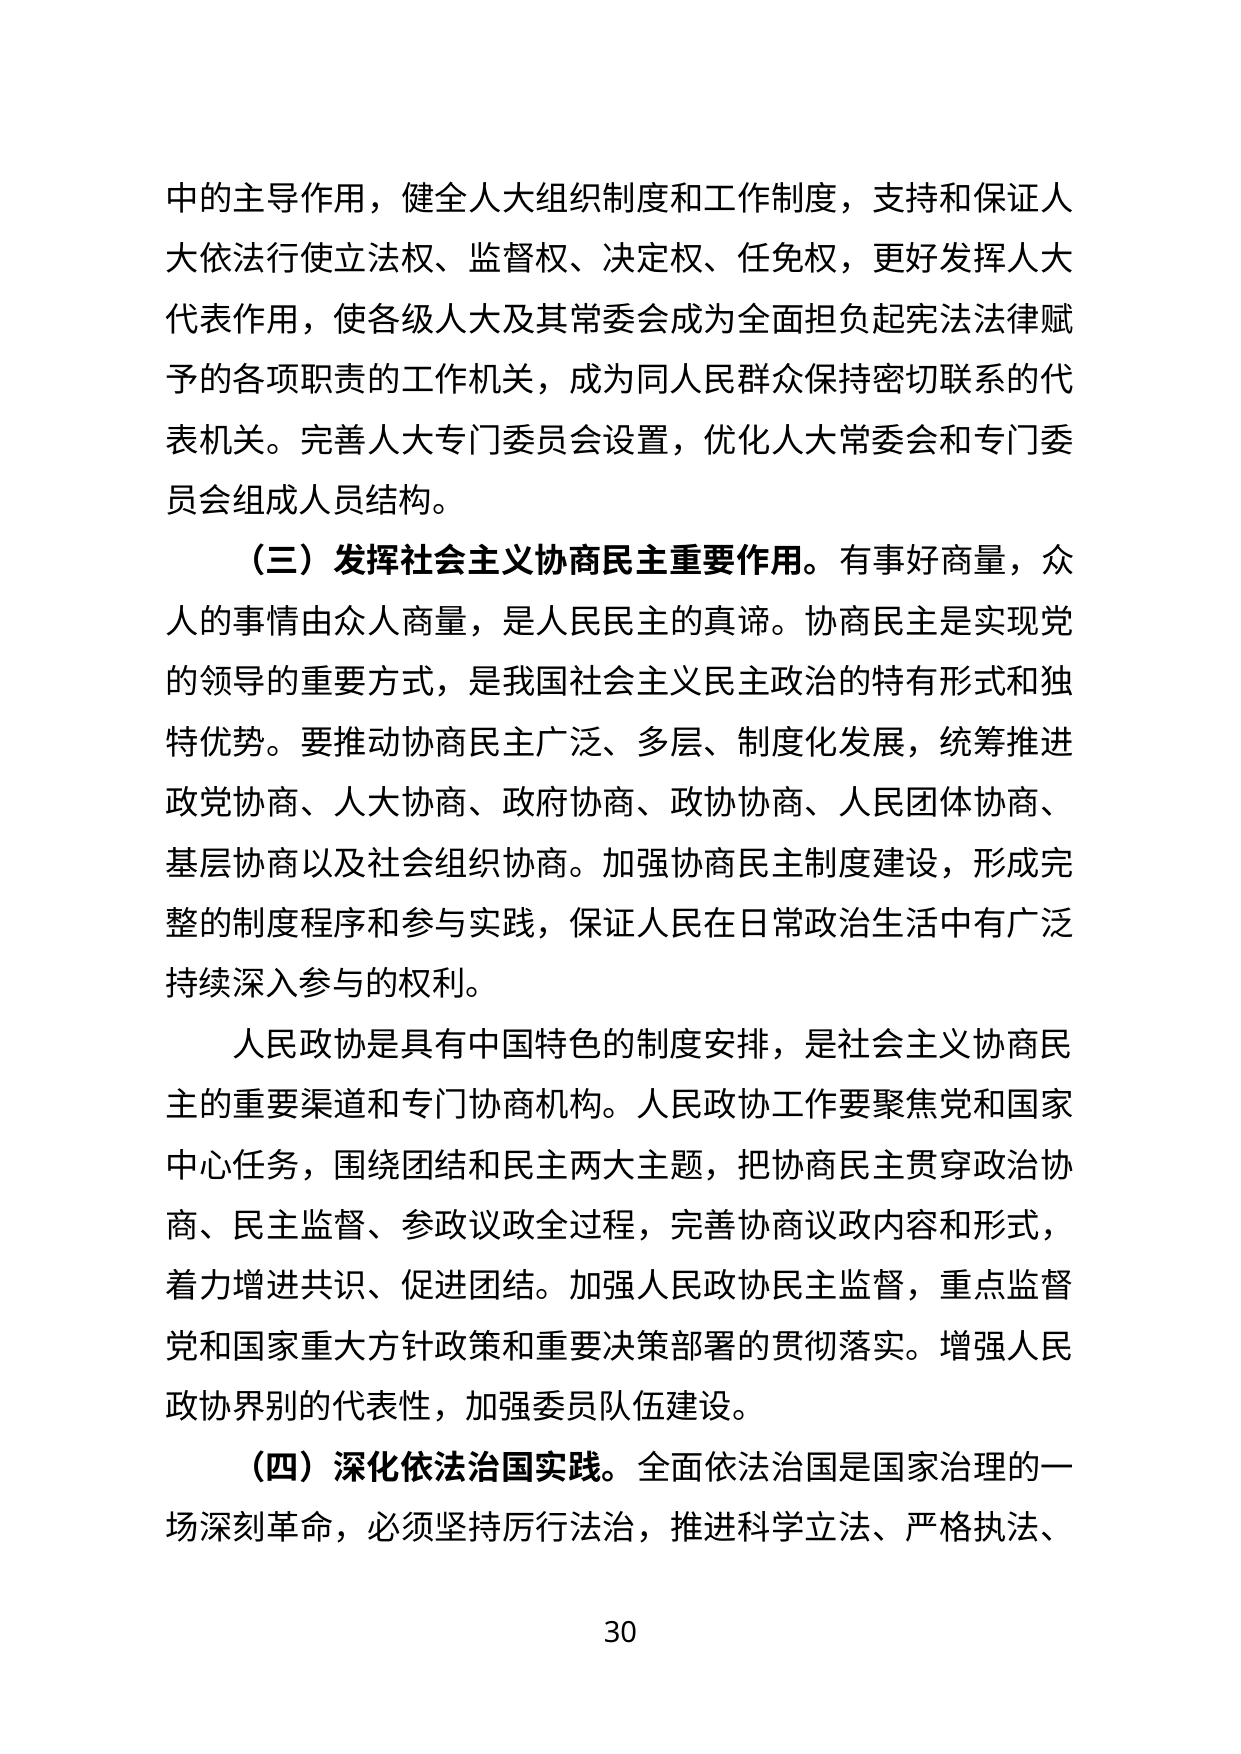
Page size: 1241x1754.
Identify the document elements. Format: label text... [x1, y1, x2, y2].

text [165, 1431, 1075, 1552]
text （三）发挥社会主义协商民主重要作用。有事好商量，众人的事情由众人商量，是人民民主的真谛。协商民主是实现党的领导的重要方式，是我国社会主义民主政治的特有形式和独特优势。要推动协商民主广泛、多层、制度化发展，统筹推进政党协商、人大协商、政府协商、政协协商、人民团体协商、基层协商以及社会组织协商。加强协商民主制度建设，形成完整的制度程序和参与实践，保证人民在日常政治生活中有广泛持续深入参与的权利。 [165, 524, 1075, 1008]
text 人民政协是具有中国特色的制度安排，是社会主义协商民主的重要渠道和专门协商机构。人民政协工作要聚焦党和国家中心任务，围绕团结和民主两大主题，把协商民主贯穿政治协商、民主监督、参政议政全过程，完善协商议政内容和形式，着力增进共识、促进团结。加强人民政协民主监督，重点监督党和国家重大方针政策和重要决策部署的贯彻落实。增强人民政协界别的代表性，加强委员队伍建设。 [165, 1008, 1075, 1431]
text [165, 162, 1075, 524]
